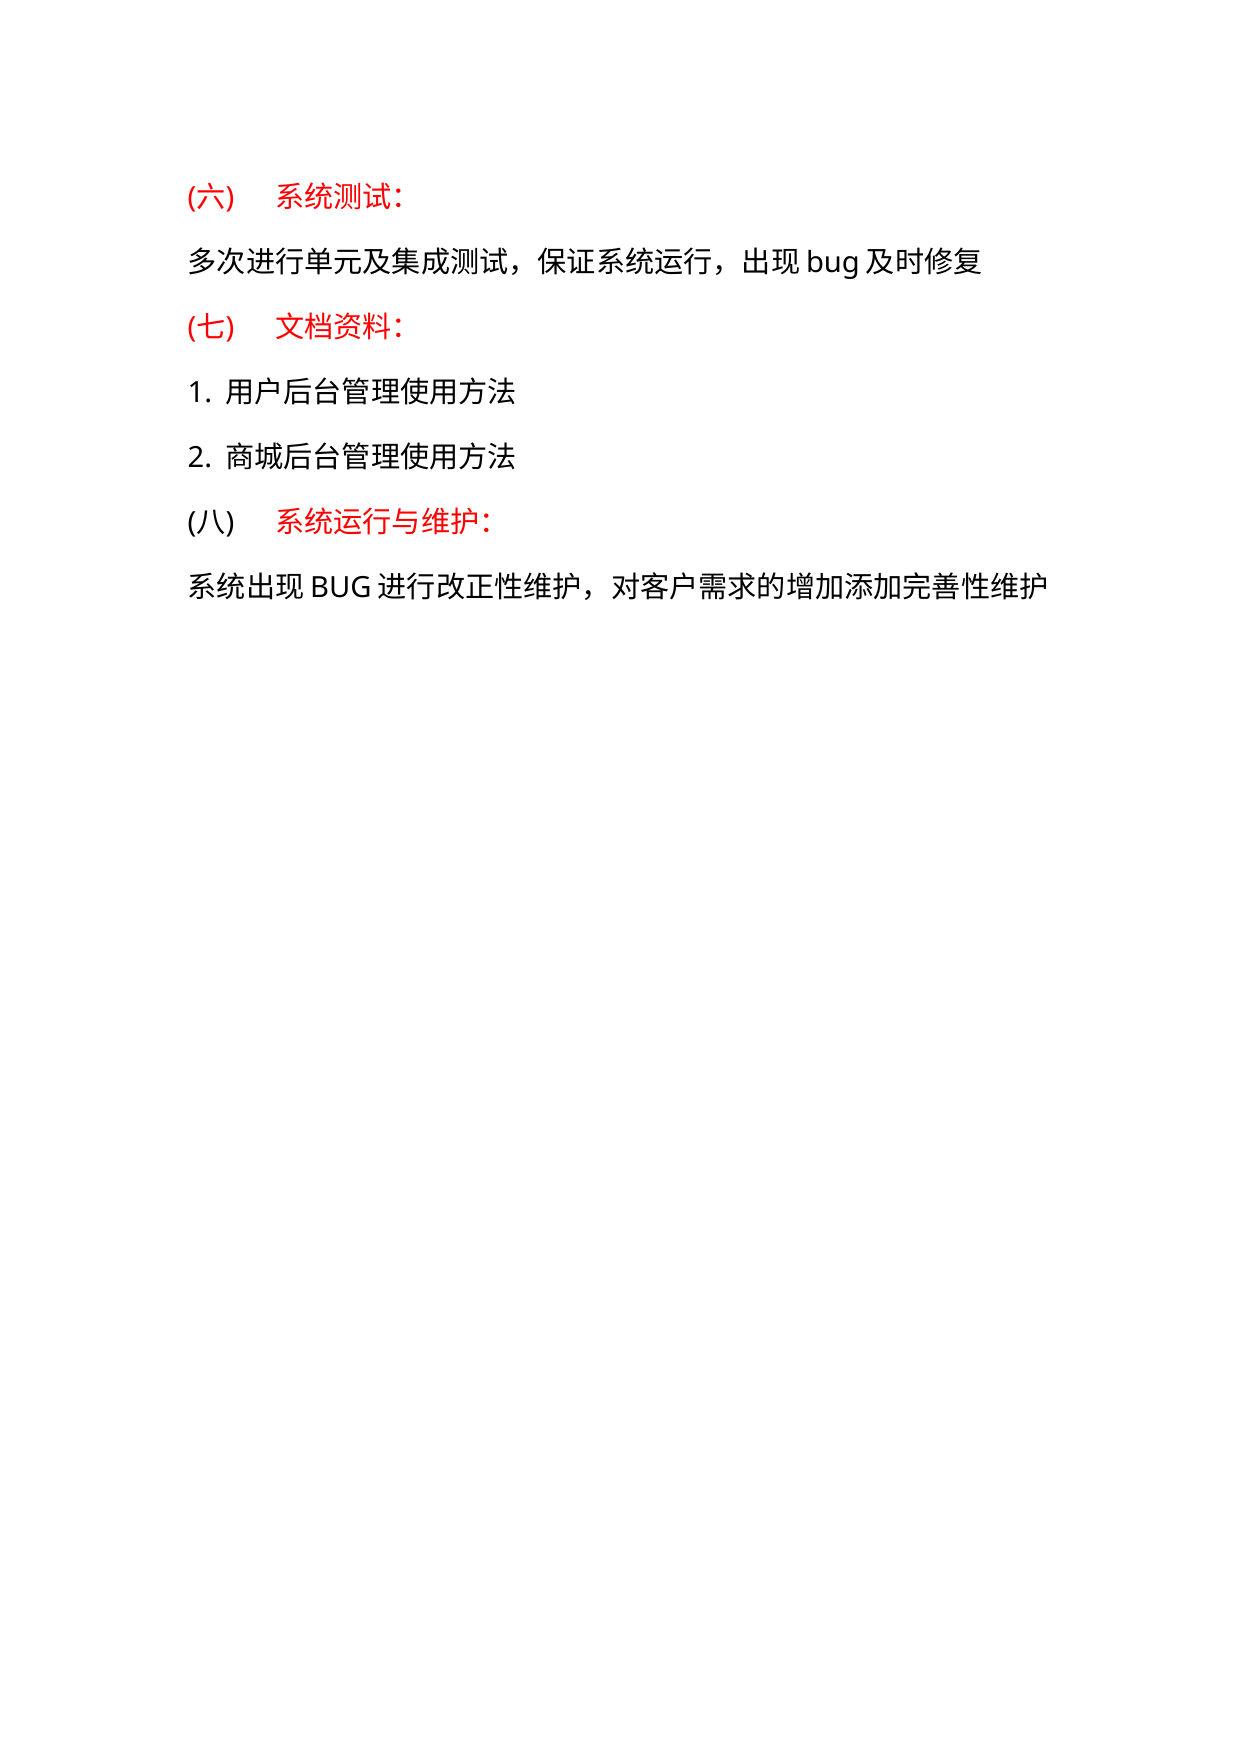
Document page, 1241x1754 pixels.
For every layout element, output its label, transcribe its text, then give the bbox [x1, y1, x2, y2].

text 多次进行单元及集成测试，保证系统运行，出现bug及时修复 [187, 227, 1053, 292]
text 系统出现BUG进行改正性维护，对客户需求的增加添加完善性维护 [187, 552, 1053, 617]
list 文档资料： [187, 292, 1053, 357]
list 系统测试： [187, 162, 1053, 227]
list 商城后台管理使用方法 [187, 422, 1053, 487]
list 系统运行与维护： [187, 487, 1053, 552]
list 用户后台管理使用方法 [187, 357, 1053, 422]
